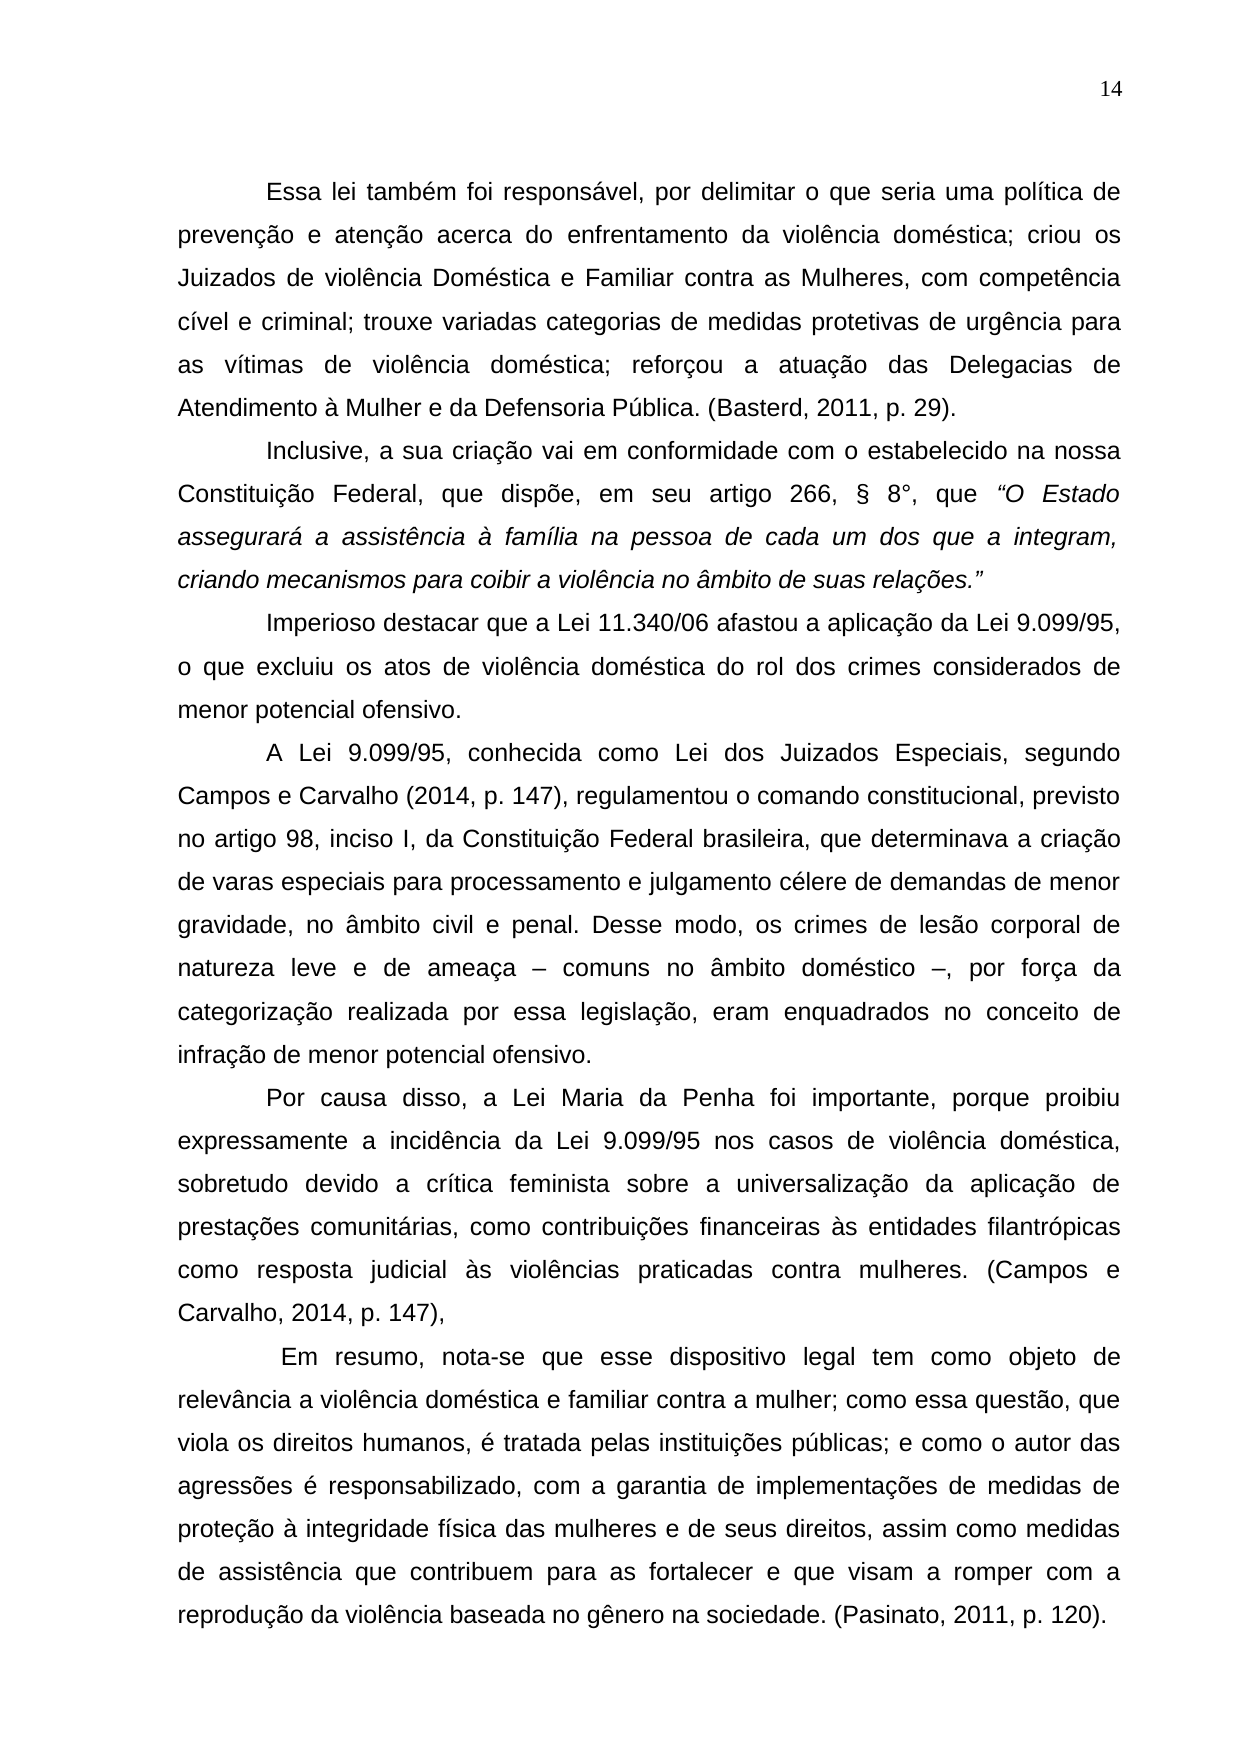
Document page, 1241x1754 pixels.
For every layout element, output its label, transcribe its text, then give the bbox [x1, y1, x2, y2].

text A Lei 9.099/95, conhecida como Lei dos Juizados Especiais, segundo Campos e Carvalho (2014, p. 147), regulamentou o comando constitucional, previsto no artigo 98, inciso I, da Constituição Federal brasileira, que determinava a criação de varas especiais para processamento e julgamento célere de demandas de menor gravidade, no âmbito civil e penal. Desse modo, os crimes de lesão corporal de natureza leve e de ameaça – comuns no âmbito doméstico –, por força da categorização realizada por essa legislação, eram enquadrados no conceito de infração de menor potencial ofensivo. [177, 738, 1122, 1068]
text Por causa disso, a Lei Maria da Penha foi importante, porque proibiu expressamente a incidência da Lei 9.099/95 nos casos de violência doméstica, sobretudo devido a crítica feminista sobre a universalização da aplicação de prestações comunitárias, como contribuições financeiras às entidades filantrópicas como resposta judicial às violências praticadas contra mulheres. (Campos e Carvalho, 2014, p. 147), [177, 1083, 1122, 1327]
text Imperioso destacar que a Lei 11.340/06 afastou a aplicação da Lei 9.099/95, o que excluiu os atos de violência doméstica do rol dos crimes considerados de menor potencial ofensivo. [177, 608, 1122, 723]
text Inclusive, a sua criação vai em conformidade com o estabelecido na nossa Constituição Federal, que dispõe, em seu artigo 266, § 8°, que “O Estado assegurará a assistência à família na pessoa de cada um dos que a integram, criando mecanismos para coibir a violência no âmbito de suas relações.” [177, 436, 1122, 594]
text Em resumo, nota-se que esse dispositivo legal tem como objeto de relevância a violência doméstica e familiar contra a mulher; como essa questão, que viola os direitos humanos, é tratada pelas instituições públicas; e como o autor das agressões é responsabilizado, com a garantia de implementações de medidas de proteção à integridade física das mulheres e de seus direitos, assim como medidas de assistência que contribuem para as fortalecer e que visam a romper com a reprodução da violência baseada no gênero na sociedade. (Pasinato, 2011, p. 120). [177, 1342, 1122, 1629]
text Essa lei também foi responsável, por delimitar o que seria uma política de prevenção e atenção acerca do enfrentamento da violência doméstica; criou os Juizados de violência Doméstica e Familiar contra as Mulheres, com competência cível e criminal; trouxe variadas categorias de medidas protetivas de urgência para as vítimas de violência doméstica; reforçou a atuação das Delegacias de Atendimento à Mulher e da Defensoria Pública. (Basterd, 2011, p. 29). [177, 177, 1122, 422]
